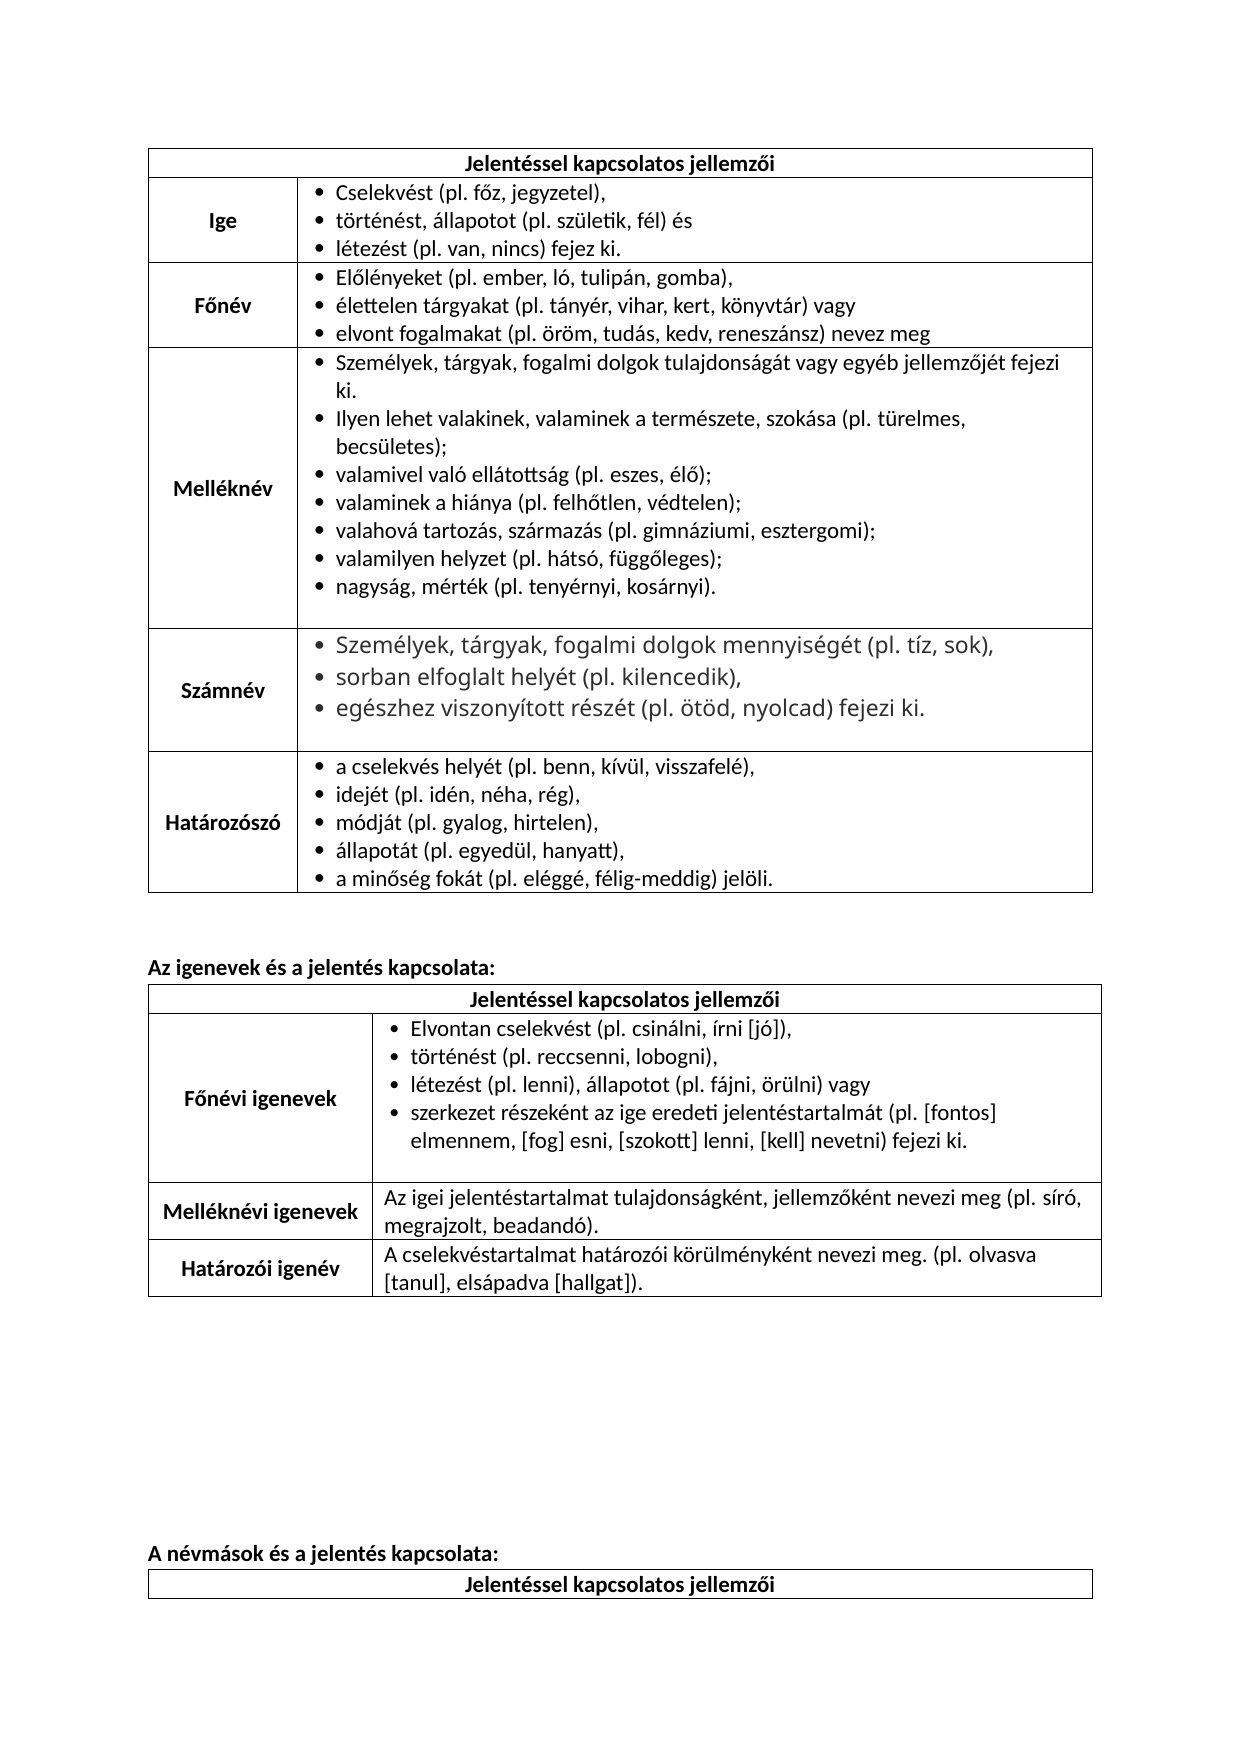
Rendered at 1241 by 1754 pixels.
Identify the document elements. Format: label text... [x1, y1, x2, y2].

table_header Jelentéssel kapcsolatos jellemzői [149, 149, 1092, 177]
table_cell Melléknév [149, 348, 297, 628]
table_cell Személyek, tárgyak, fogalmi dolgok tulajdonságát vagy egyéb jellemzőjét fejezi ki. Ilyen lehet valakinek, valaminek a természete, szokása (pl. türelmes, becsületes); valamivel való ellátottság (pl. eszes, élő); valaminek a hiánya (pl. felhőtlen, védtelen); valahová tartozás, származás (pl. gimnáziumi, esztergomi); valamilyen helyzet (pl. hátsó, függőleges); nagyság, mérték (pl. tenyérnyi, kosárnyi). [298, 348, 1092, 628]
table_cell A cselekvéstartalmat határozói körülményként nevezi meg. (pl. olvasva [tanul], elsápadva [hallgat]). [373, 1240, 1101, 1296]
table_cell Elvontan cselekvést (pl. csinálni, írni [jó]), történést (pl. reccsenni, lobogni), létezést (pl. lenni), állapotot (pl. fájni, örülni) vagy szerkezet részeként az ige eredeti jelentéstartalmát (pl. [fontos] elmennem, [fog] esni, [szokott] lenni, [kell] nevetni) fejezi ki. [373, 1014, 1101, 1182]
table_cell Személyek, tárgyak, fogalmi dolgok mennyiségét (pl. tíz, sok), sorban elfoglalt helyét (pl. kilencedik), egészhez viszonyított részét (pl. ötöd, nyolcad) fejezi ki. [298, 629, 1092, 751]
table_cell Előlényeket (pl. ember, ló, tulipán, gomba), élettelen tárgyakat (pl. tányér, vihar, kert, könyvtár) vagy elvont fogalmakat (pl. öröm, tudás, kedv, reneszánsz) nevez meg [298, 263, 1092, 347]
text Az igenevek és a jelentés kapcsolata: [148, 953, 1093, 982]
table_cell Főnévi igenevek [149, 1014, 372, 1182]
table_cell Határozószó [149, 752, 297, 892]
table_header Jelentéssel kapcsolatos jellemzői [149, 1570, 1092, 1598]
text A névmások és a jelentés kapcsolata: [148, 1539, 1093, 1567]
table_cell Az igei jelentéstartalmat tulajdonságként, jellemzőként nevezi meg (pl. síró, megrajzolt, beadandó). [373, 1183, 1101, 1239]
table_cell Határozói igenév [149, 1240, 372, 1296]
table_cell Főnév [149, 263, 297, 347]
table_cell Ige [149, 178, 297, 262]
table_cell Számnév [149, 629, 297, 751]
table_cell Cselekvést (pl. főz, jegyzetel), történést, állapotot (pl. születik, fél) és létezést (pl. van, nincs) fejez ki. [298, 178, 1092, 262]
table_cell Melléknévi igenevek [149, 1183, 372, 1239]
table_cell a cselekvés helyét (pl. benn, kívül, visszafelé), idejét (pl. idén, néha, rég), módját (pl. gyalog, hirtelen), állapotát (pl. egyedül, hanyatt), a minőség fokát (pl. eléggé, félig-meddig) jelöli. [298, 752, 1092, 892]
table_header Jelentéssel kapcsolatos jellemzői [149, 985, 1101, 1013]
